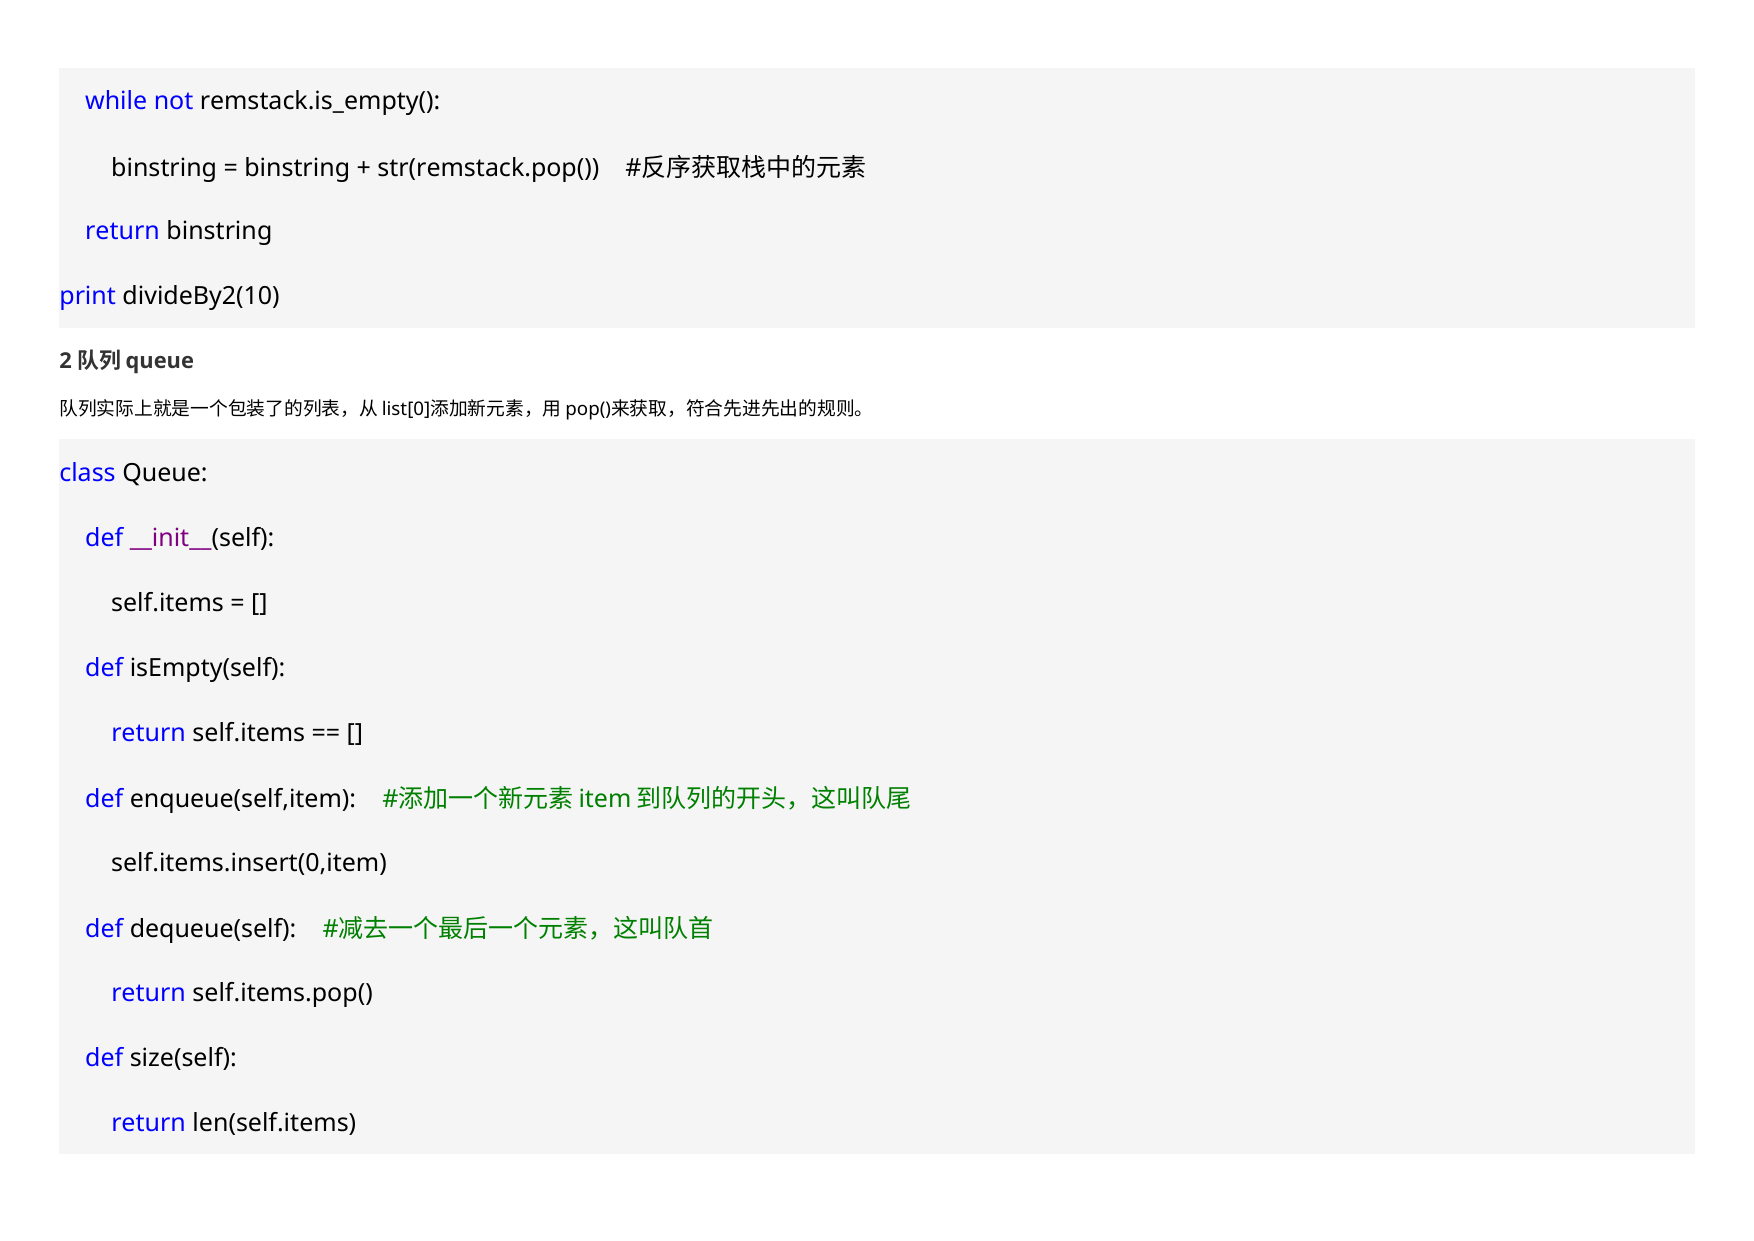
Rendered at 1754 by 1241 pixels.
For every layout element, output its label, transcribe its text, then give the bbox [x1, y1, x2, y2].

text def isEmpty(self): [59, 634, 1695, 699]
text def size(self): [59, 1024, 1695, 1089]
subtitle 2 队列queue [59, 343, 1695, 376]
text return self.items == [] [59, 699, 1695, 764]
text class Queue: [59, 439, 1695, 504]
text print divideBy2(10) [59, 263, 1695, 328]
text self.items = [] [59, 569, 1695, 634]
text return binstring [59, 198, 1695, 263]
text binstring = binstring + str(remstack.pop()) #反序获取栈中的元素 [59, 133, 1695, 198]
text while not remstack.is_empty(): [59, 68, 1695, 133]
text def enqueue(self,item): #添加一个新元素item到队列的开头，这叫队尾 [59, 764, 1695, 829]
text 队列实际上就是一个包装了的列表，从list[0]添加新元素，用pop()来获取，符合先进先出的规则。 [59, 391, 1695, 424]
text def dequeue(self): #减去一个最后一个元素，这叫队首 [59, 894, 1695, 959]
text return len(self.items) [59, 1089, 1695, 1154]
text return self.items.pop() [59, 959, 1695, 1024]
text def __init__(self): [59, 504, 1695, 569]
text self.items.insert(0,item) [59, 829, 1695, 894]
